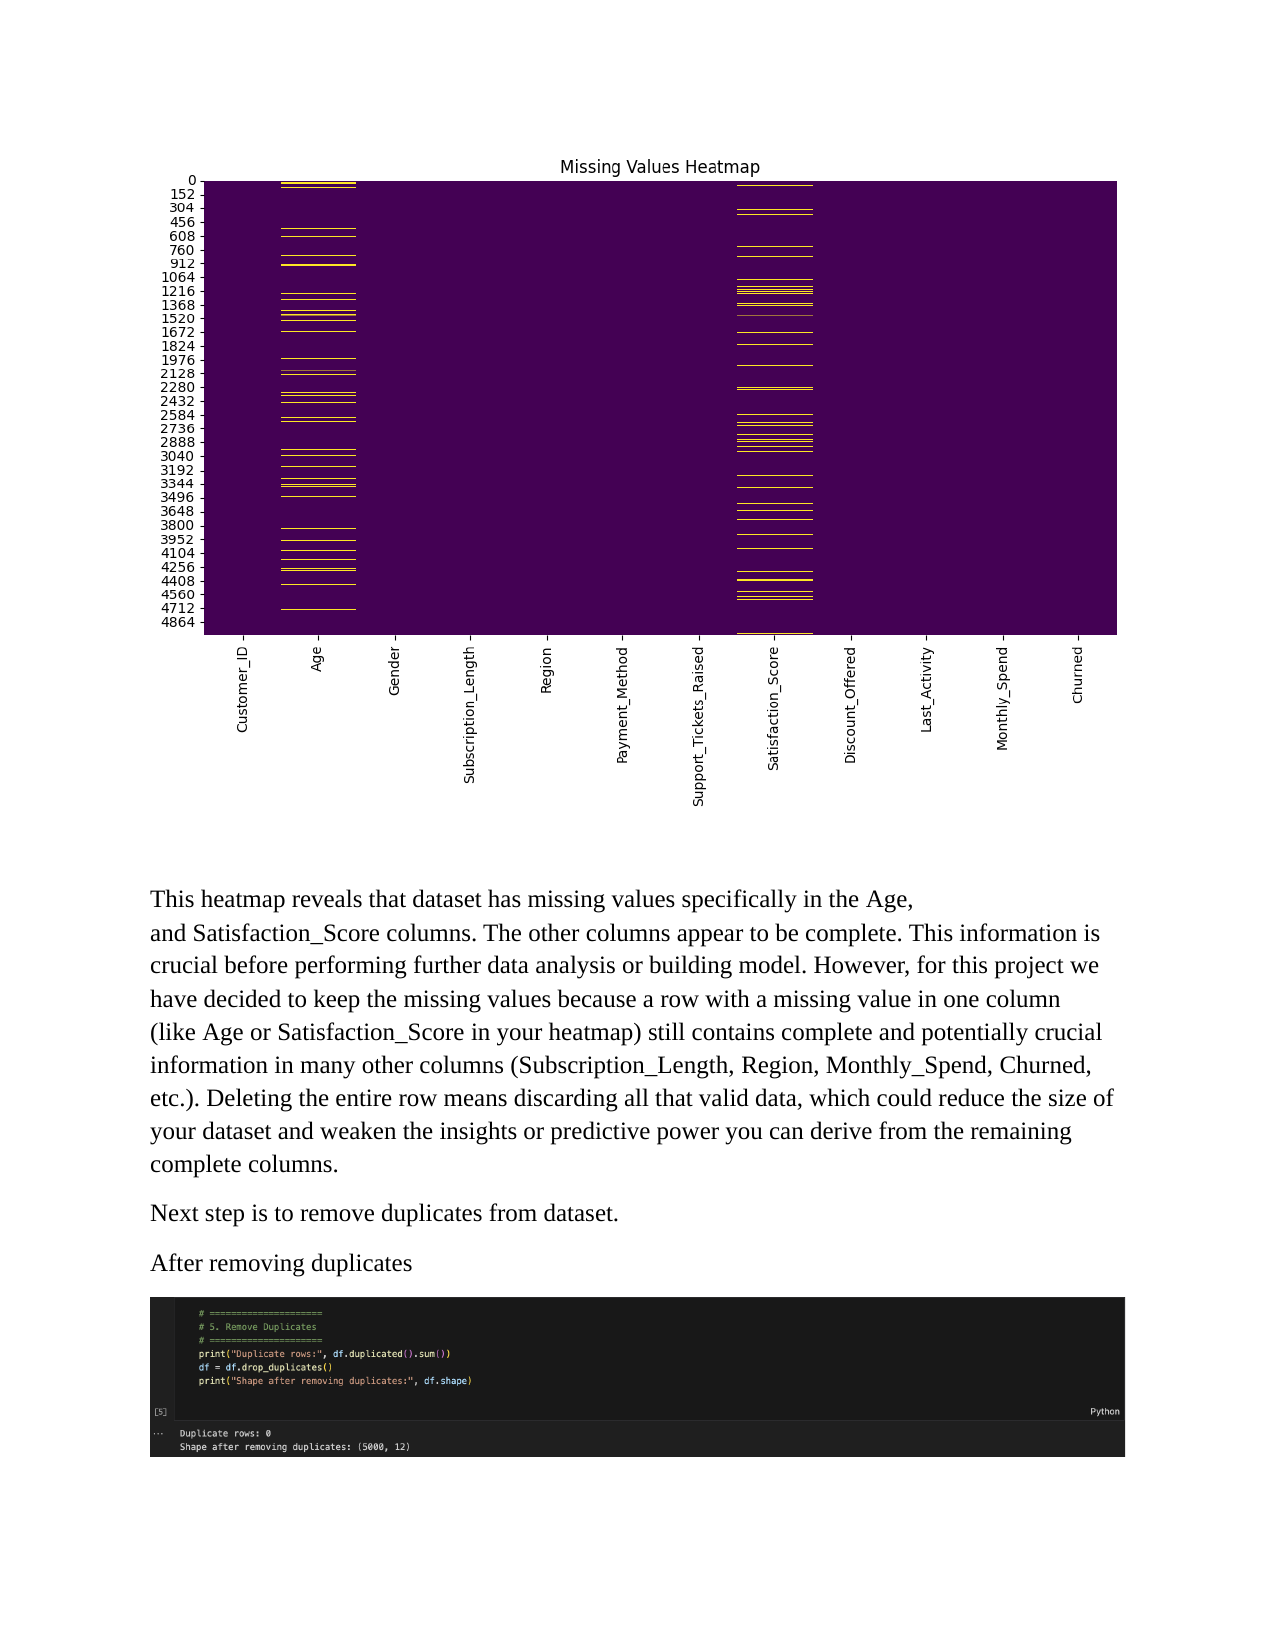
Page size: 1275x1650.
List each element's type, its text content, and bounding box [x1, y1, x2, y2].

text Next step is to remove duplicates from dataset. [150, 1198, 1125, 1227]
picture [150, 1297, 1125, 1457]
text After removing duplicates [150, 1248, 1125, 1277]
picture [150, 150, 1125, 814]
text This heatmap reveals that dataset has missing values specifically in the Age, and Satisfaction_Score columns. The other columns appear to be complete. This information is crucial before performing further data analysis or building model. However, for this project we have decided to keep the missing values because a row with a missing value in one column (like Age or Satisfaction_Score in your heatmap) still contains complete and potentially crucial information in many other columns (Subscription_Length, Region, Monthly_Spend, Churned, etc.). Deleting the entire row means discarding all that valid data, which could reduce the size of your dataset and weaken the insights or predictive power you can derive from the remaining complete columns. [150, 884, 1125, 1177]
